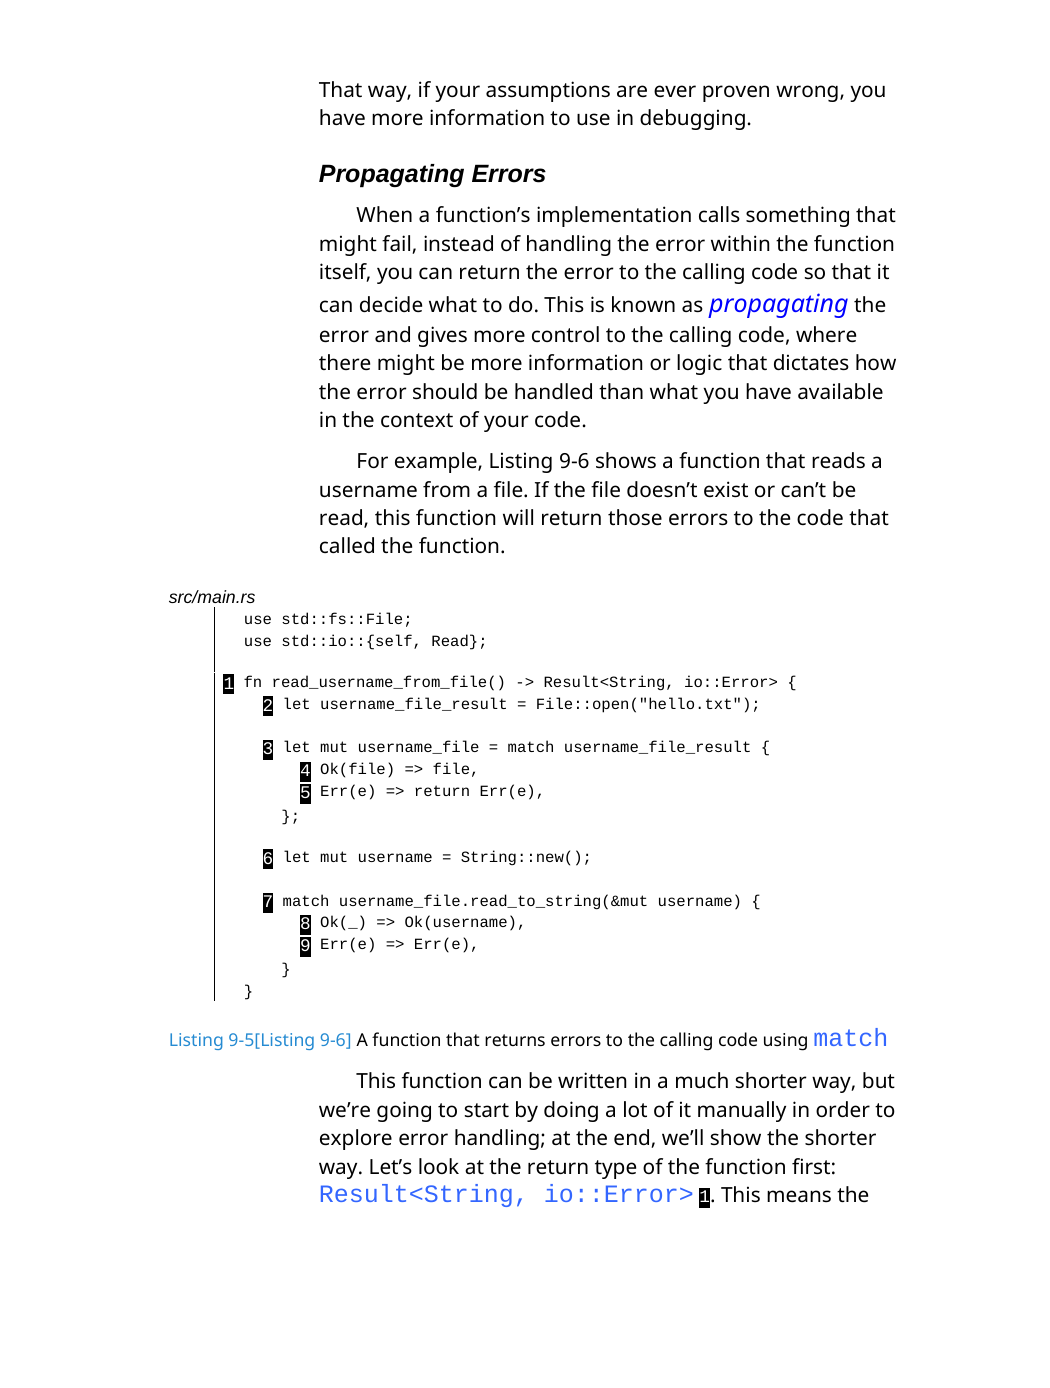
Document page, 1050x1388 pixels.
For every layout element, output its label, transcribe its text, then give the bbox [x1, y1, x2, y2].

list A function that returns errors to the calling code using match [169, 1026, 900, 1054]
text Propagating Errors [319, 157, 900, 188]
text use std::io::{self, Read}; [215, 629, 900, 651]
text src/main.rs [169, 585, 900, 607]
text 3 let mut username_file = match username_file_result { [215, 738, 900, 760]
text 2 let username_file_result = File::open("hello.txt"); [215, 694, 900, 716]
text 7 match username_file.read_to_string(&mut username) { [215, 891, 900, 913]
text } [215, 957, 900, 979]
text 5 Err(e) => return Err(e), [215, 782, 900, 804]
text 1 fn read_username_from_file() -> Result<String, io::Error> { [215, 672, 900, 694]
text 8 Ok(_) => Ok(username), [215, 913, 900, 935]
text For example, Listing 9-6 shows a function that reads a username from a file. If the file doesn’t exist or can’t be read, this function will return those errors to the code that called the function. [319, 446, 900, 560]
text }; [215, 804, 900, 826]
text } [215, 979, 900, 1001]
text 6 let mut username = String::new(); [215, 847, 900, 869]
text 9 Err(e) => Err(e), [215, 935, 900, 957]
text 4 Ok(file) => file, [215, 760, 900, 782]
text use std::fs::File; [215, 607, 900, 629]
